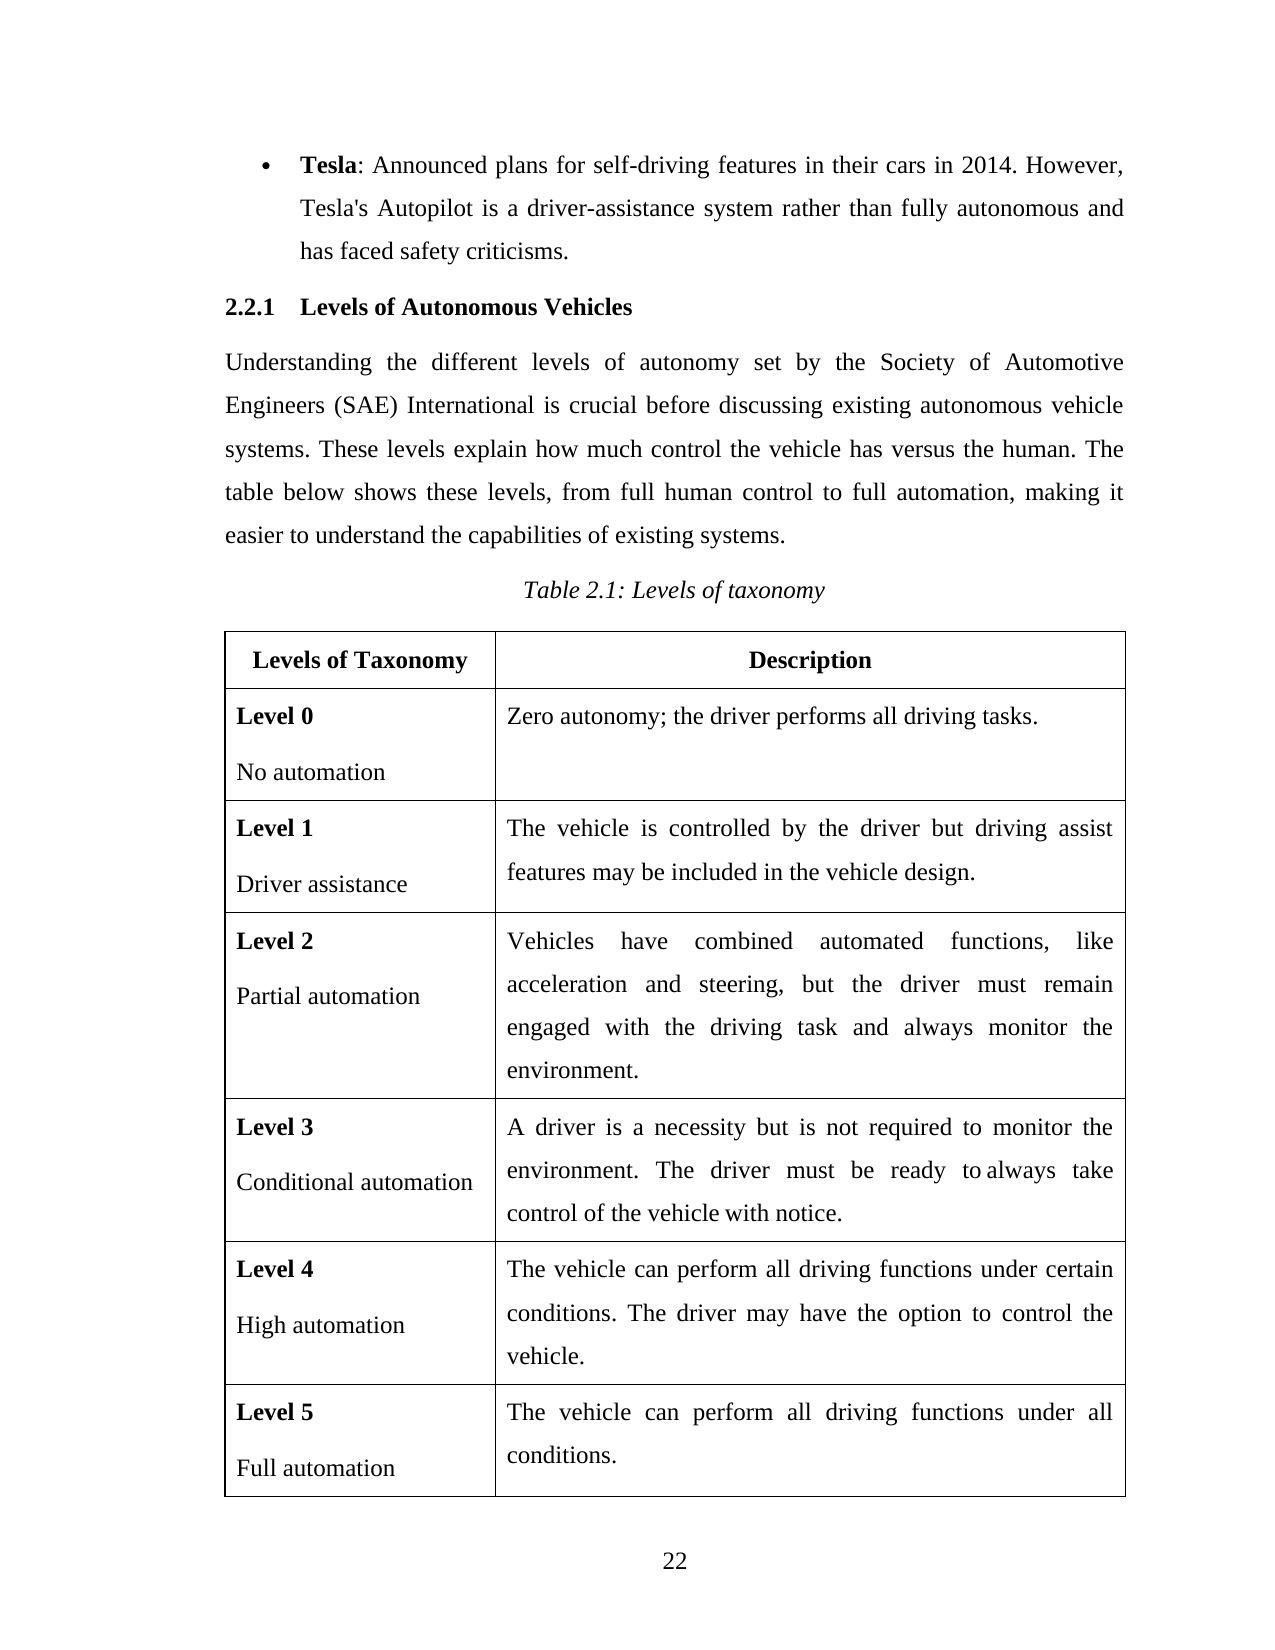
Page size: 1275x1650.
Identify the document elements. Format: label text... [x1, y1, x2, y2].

table_cell The vehicle can perform all driving functions under all conditions. [496, 1385, 1125, 1496]
table_cell Level 2 Partial automation [226, 913, 495, 1098]
table_header Description [496, 632, 1125, 688]
table_cell Level 3 Conditional automation [226, 1099, 495, 1241]
table_cell A driver is a necessity but is not required to monitor the environment. The driver must be ready to always take control of the vehicle with notice. [496, 1099, 1125, 1241]
list Tesla: Announced plans for self-driving features in their cars in 2014. However, Tesla's Autopilot is a driver-assistance system rather than fully autonomous and has faced safety criticisms. [262, 150, 1125, 265]
table_cell Level 1 Driver assistance [226, 801, 495, 912]
table_cell Vehicles have combined automated functions, like acceleration and steering, but the driver must remain engaged with the driving task and always monitor the environment. [496, 913, 1125, 1098]
table_cell The vehicle can perform all driving functions under certain conditions. The driver may have the option to control the vehicle. [496, 1242, 1125, 1384]
text Table 2.1: Levels of taxonomy [225, 576, 1125, 604]
table_cell The vehicle is controlled by the driver but driving assist features may be included in the vehicle design. [496, 801, 1125, 912]
list Levels of Autonomous Vehicles [225, 292, 1125, 321]
table_cell Level 5 Full automation [226, 1385, 495, 1496]
table_cell Level 4 High automation [226, 1242, 495, 1384]
table_header Levels of Taxonomy [226, 632, 495, 688]
text Understanding the different levels of autonomy set by the Society of Automotive Engineers (SAE) International is crucial before discussing existing autonomous vehicle systems. These levels explain how much control the vehicle has versus the human. The table below shows these levels, from full human control to full automation, making it easier to understand the capabilities of existing systems. [225, 347, 1125, 549]
table_cell Zero autonomy; the driver performs all driving tasks. [496, 689, 1125, 800]
table_cell Level 0 No automation [226, 689, 495, 800]
